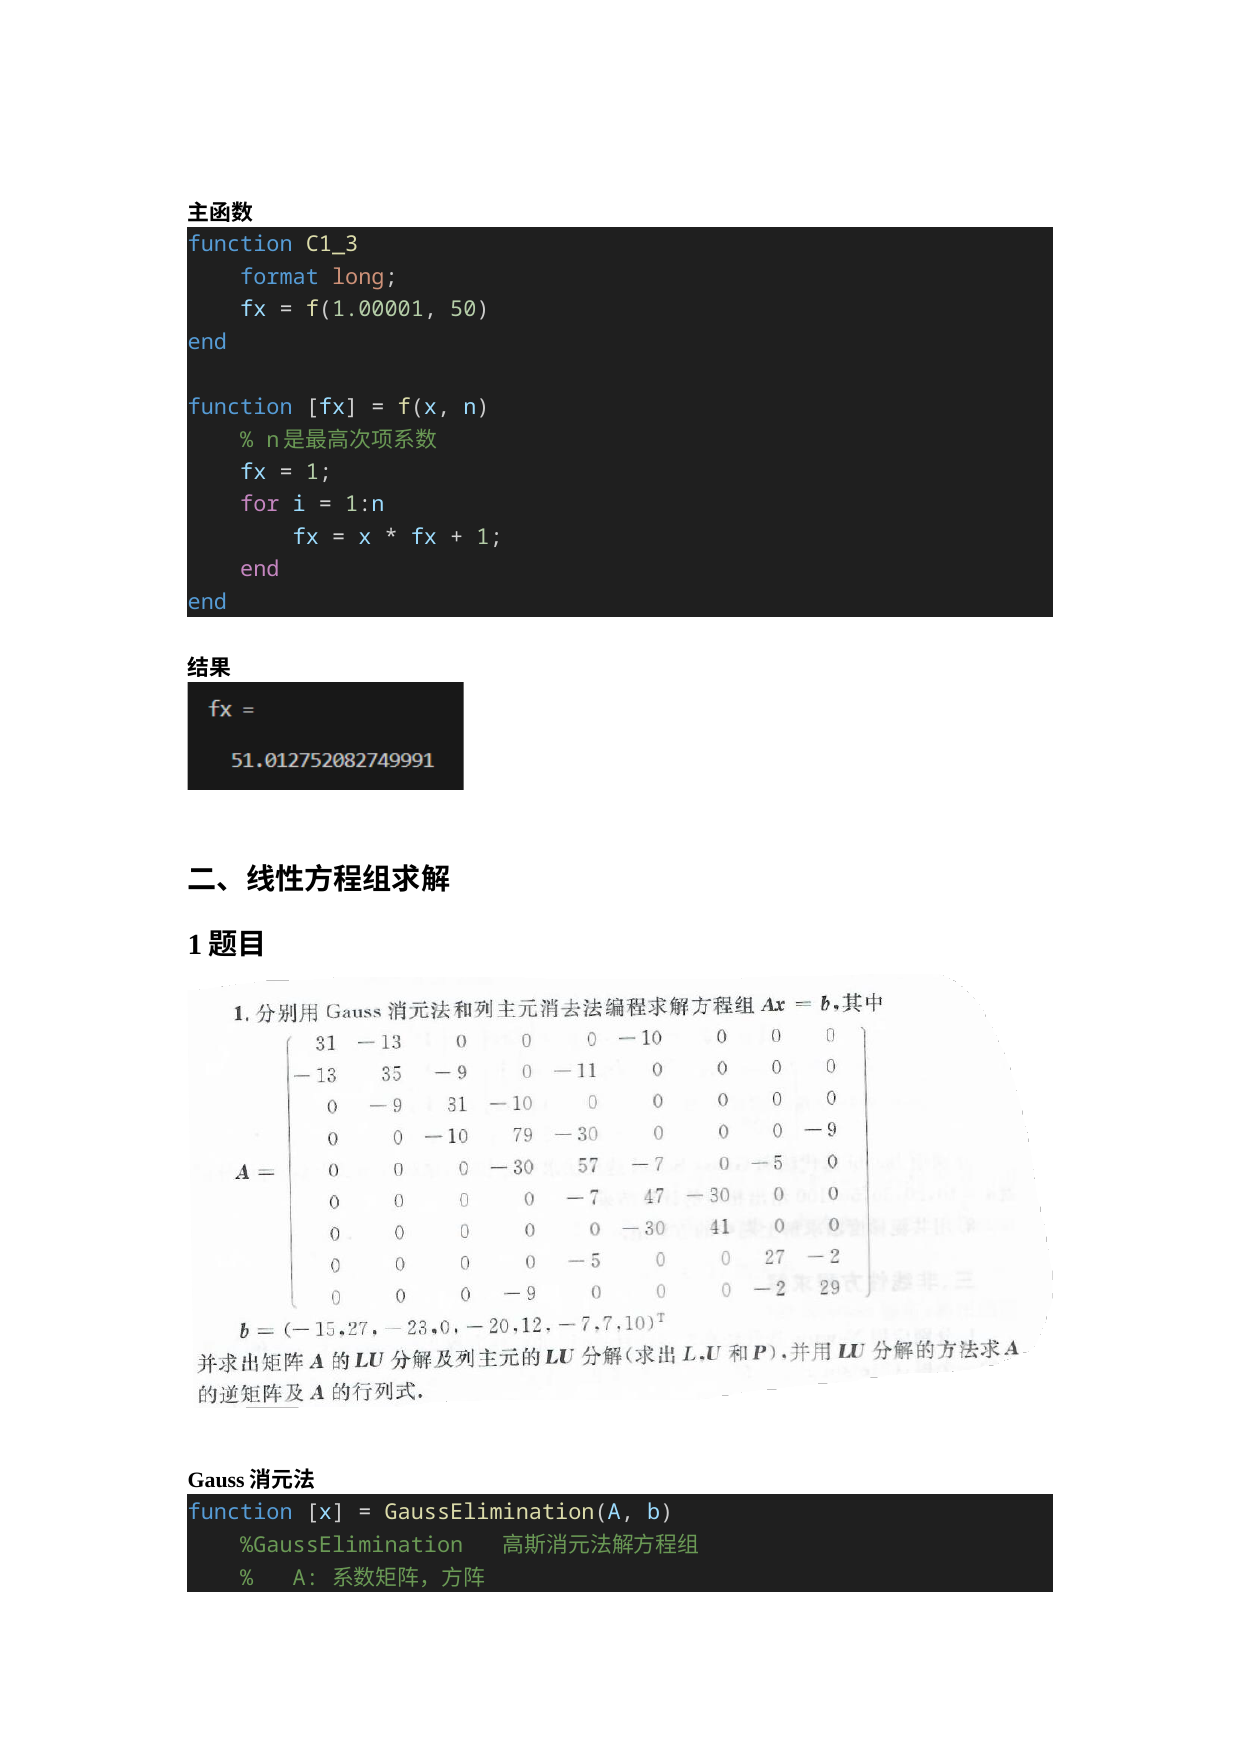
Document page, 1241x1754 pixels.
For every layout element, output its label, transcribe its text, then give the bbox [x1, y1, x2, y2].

text for i = 1:n [187, 487, 1053, 519]
text format long; [187, 259, 1053, 292]
subtitle 1题目 [187, 909, 1053, 974]
text fx = 1; [187, 454, 1053, 487]
subtitle 主函数 [187, 194, 1053, 227]
subtitle 二、线性方程组求解 [187, 844, 1053, 909]
subtitle 结果 [187, 649, 1053, 682]
text function [x] = GaussElimination(A, b) [187, 1494, 1053, 1527]
picture [187, 974, 1053, 1408]
text end [187, 584, 1053, 617]
picture [187, 682, 464, 790]
text end [187, 552, 1053, 584]
text %GaussElimination 高斯消元法解方程组 [187, 1527, 1053, 1559]
text end [187, 324, 1053, 357]
subtitle Gauss消元法 [187, 1462, 1053, 1494]
text % A: 系数矩阵，方阵 [187, 1559, 1053, 1592]
text fx = x * fx + 1; [187, 519, 1053, 552]
text % n是最高次项系数 [187, 422, 1053, 454]
text function C1_3 [187, 227, 1053, 259]
text function [fx] = f(x, n) [187, 389, 1053, 422]
text fx = f(1.00001, 50) [187, 292, 1053, 324]
